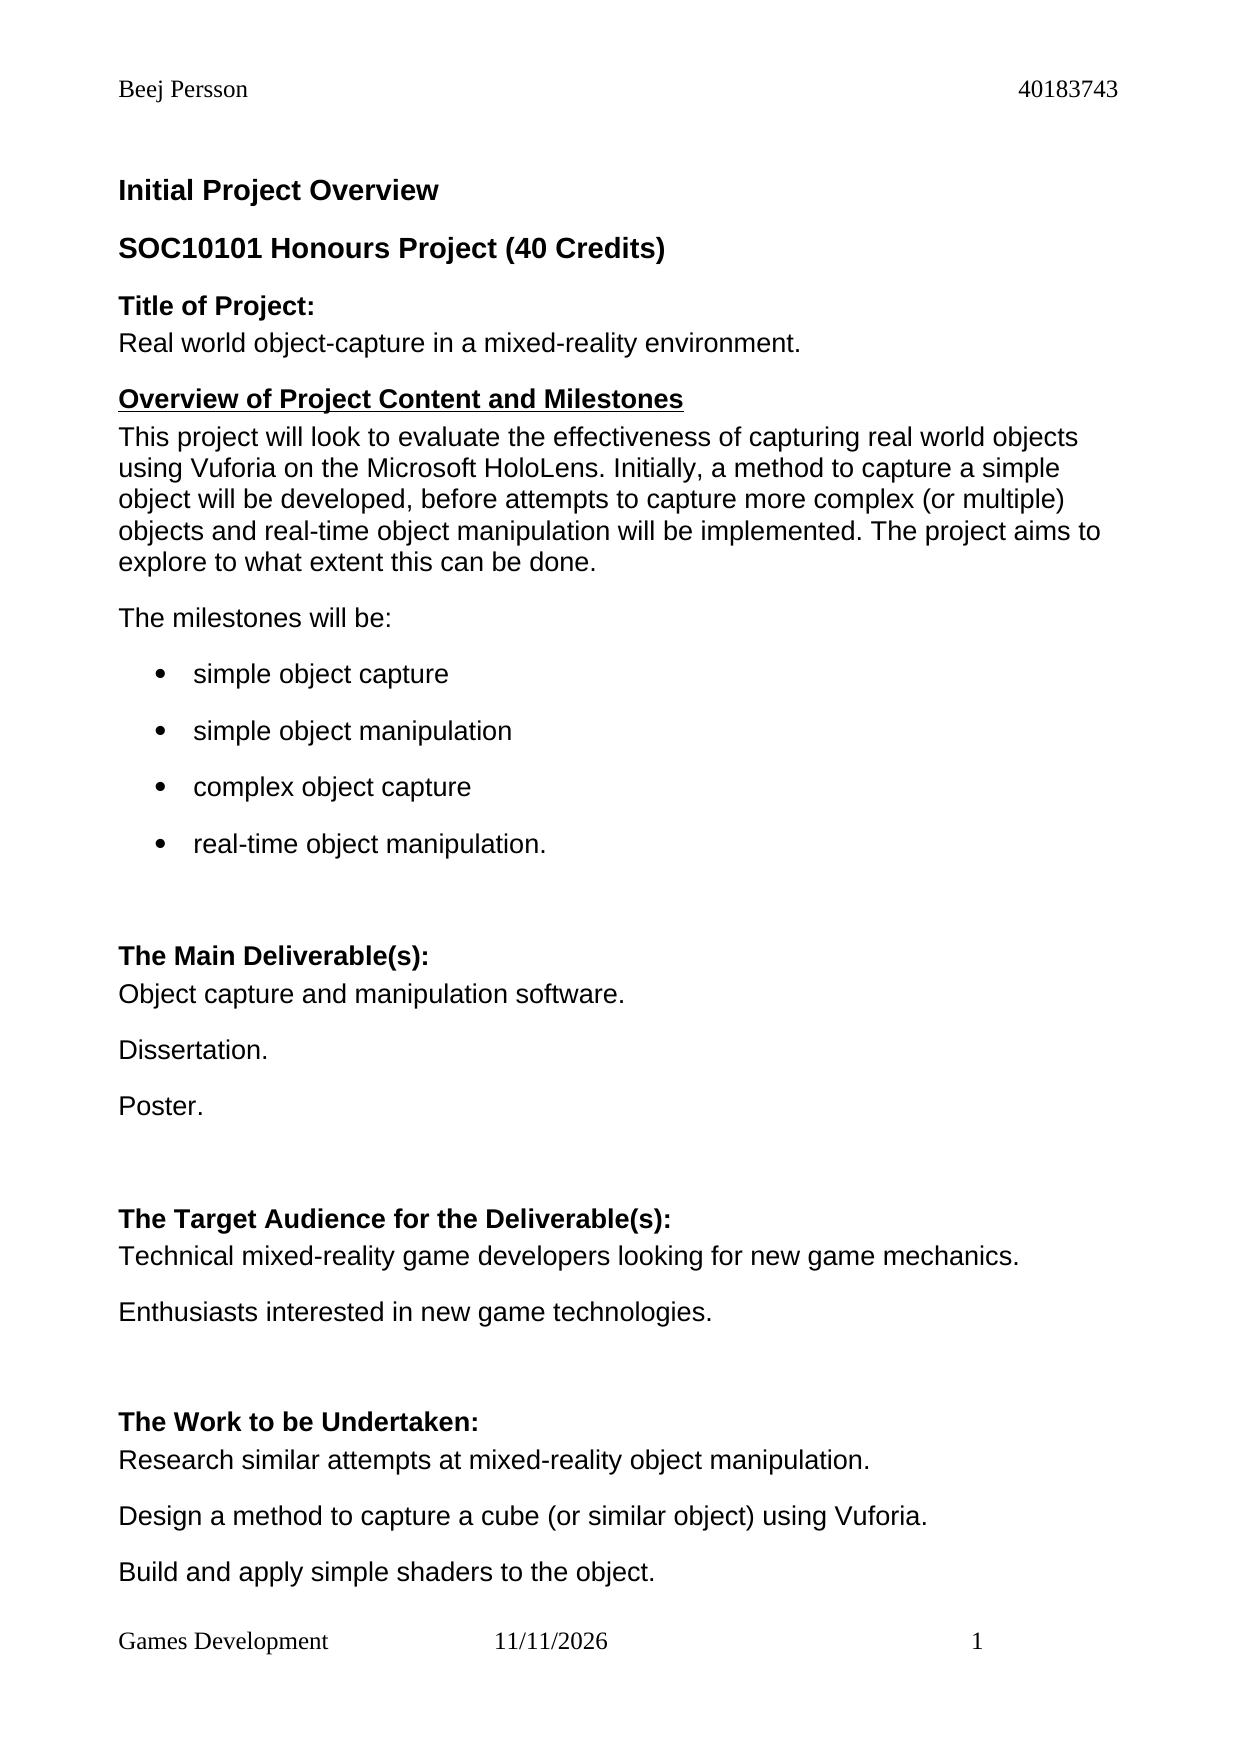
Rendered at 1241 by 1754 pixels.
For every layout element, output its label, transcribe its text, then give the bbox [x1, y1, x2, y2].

subtitle The Work to be Undertaken: [118, 1406, 1122, 1438]
subtitle SOC10101 Honours Project (40 Credits) [118, 231, 1122, 265]
list simple object capture [156, 658, 1122, 690]
list complex object capture [156, 771, 1122, 803]
text Technical mixed-reality game developers looking for new game mechanics. [118, 1240, 1122, 1271]
list simple object manipulation [156, 715, 1122, 746]
subtitle The Target Audience for the Deliverable(s): [118, 1203, 1122, 1234]
text Poster. [118, 1090, 1122, 1121]
text This project will look to evaluate the effectiveness of capturing real world objects using Vuforia on the Microsoft HoloLens. Initially, a method to capture a simple object will be developed, before attempts to capture more complex (or multiple) objects and real-time object manipulation will be implemented. The project aims to explore to what extent this can be done. [118, 421, 1122, 577]
text The milestones will be: [118, 602, 1122, 633]
subtitle Title of Project: [118, 290, 1122, 321]
text Design a method to capture a cube (or similar object) using Vuforia. [118, 1500, 1122, 1531]
text Build and apply simple shaders to the object. [118, 1556, 1122, 1588]
subtitle The Main Deliverable(s): [118, 940, 1122, 971]
subtitle Overview of Project Content and Milestones [118, 383, 1122, 415]
text Object capture and manipulation software. [118, 978, 1122, 1009]
text Dissertation. [118, 1034, 1122, 1065]
subtitle Initial Project Overview [118, 173, 1122, 206]
text Enthusiasts interested in new game technologies. [118, 1296, 1122, 1328]
text Research similar attempts at mixed-reality object manipulation. [118, 1444, 1122, 1475]
list real-time object manipulation. [156, 828, 1122, 859]
text Real world object-capture in a mixed-reality environment. [118, 327, 1122, 358]
